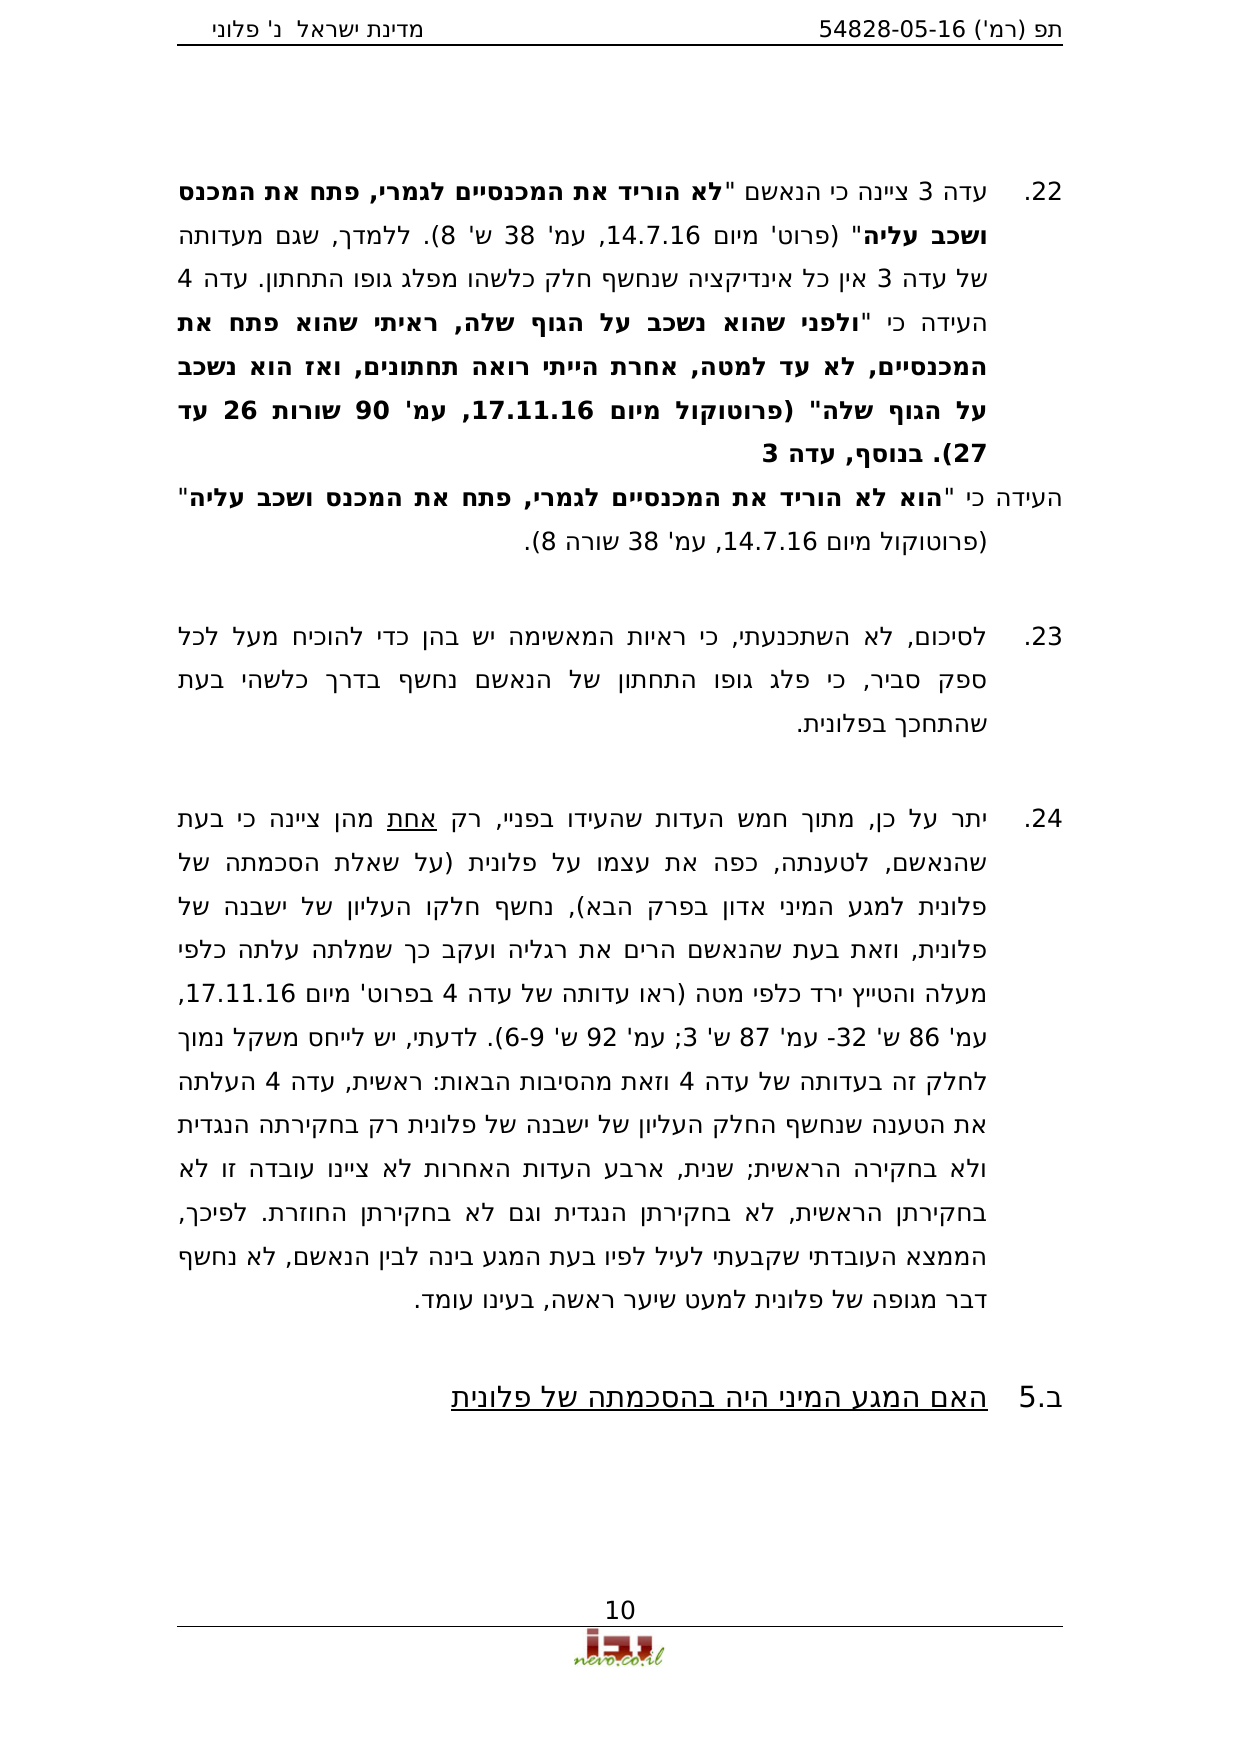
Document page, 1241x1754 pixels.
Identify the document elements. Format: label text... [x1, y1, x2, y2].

text 23. לסיכום, לא השתכנעתי, כי ראיות המאשימה יש בהן כדי להוכיח מעל לכל ספק סביר, כי פלג גופו התחתון של הנאשם נחשף בדרך כלשהי בעת שהתחכך בפלונית. [177, 622, 1063, 739]
text ב.5 האם המגע המיני היה בהסכמתה של פלונית [177, 1380, 1063, 1414]
text העידה כי "הוא לא הוריד את המכנסיים לגמרי, פתח את המכנס ושכב עליה" (פרוטוקול מיום 14.7.16, עמ' 38 שורה 8). [177, 483, 1063, 556]
text 24. יתר על כן, מתוך חמש העדות שהעידו בפניי, רק אחת מהן ציינה כי בעת שהנאשם, לטענתה, כפה את עצמו על פלונית (על שאלת הסכמתה של פלונית למגע המיני אדון בפרק הבא), נחשף חלקו העליון של ישבנה של פלונית, וזאת בעת שהנאשם הרים את רגליה ועקב כך שמלתה עלתה כלפי מעלה והטייץ ירד כלפי מטה (ראו עדותה של עדה 4 בפרוט' מיום 17.11.16, עמ' 86 ש' 32- עמ' 87 ש' 3; עמ' 92 ש' 6-9). לדעתי, יש לייחס משקל נמוך לחלק זה בעדותה של עדה 4 וזאת מהסיבות הבאות: ראשית, עדה 4 העלתה את הטענה שנחשף החלק העליון של ישבנה של פלונית רק בחקירתה הנגדית ולא בחקירה הראשית; שנית, ארבע העדות האחרות לא ציינו עובדה זו לא בחקירתן הראשית, לא בחקירתן הנגדית וגם לא בחקירתן החוזרת. לפיכך, הממצא העובדתי שקבעתי לעיל לפיו בעת המגע בינה לבין הנאשם, לא נחשף דבר מגופה של פלונית למעט שיער ראשה, בעינו עומד. [177, 804, 1063, 1315]
text 22. עדה 3 ציינה כי הנאשם "לא הוריד את המכנסיים לגמרי, פתח את המכנס ושכב עליה" (פרוט' מיום 14.7.16, עמ' 38 ש' 8). ללמדך, שגם מעדותה של עדה 3 אין כל אינדיקציה שנחשף חלק כלשהו מפלג גופו התחתון. עדה 4 העידה כי "ולפני שהוא נשכב על הגוף שלה, ראיתי שהוא פתח את המכנסיים, לא עד למטה, אחרת הייתי רואה תחתונים, ואז הוא נשכב על הגוף שלה" (פרוטוקול מיום 17.11.16, עמ' 90 שורות 26 עד 27). בנוסף, עדה 3 [177, 177, 1063, 469]
picture [574, 1628, 666, 1667]
